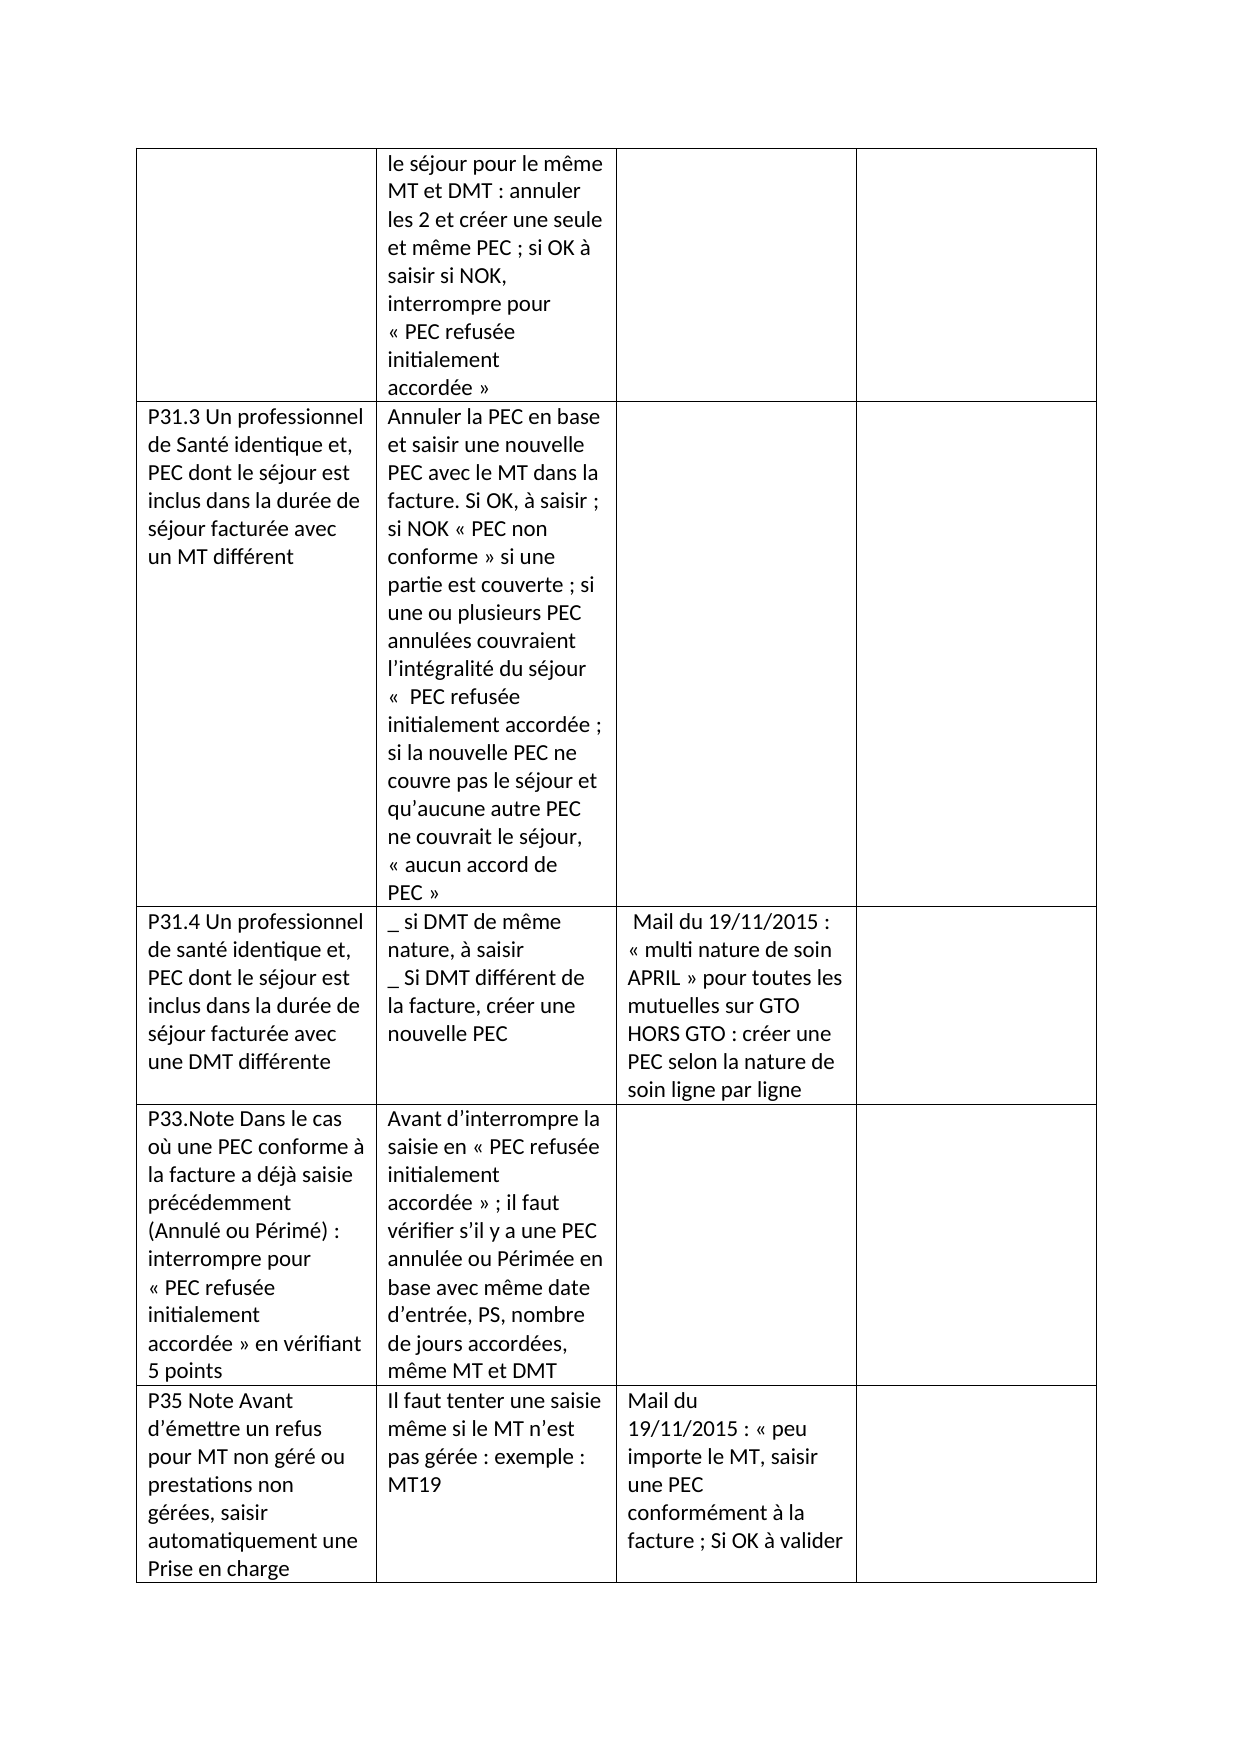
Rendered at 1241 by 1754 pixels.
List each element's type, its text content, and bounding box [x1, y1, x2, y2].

table_cell P31.4 Un professionnel de santé identique et, PEC dont le séjour est inclus dans la durée de séjour facturée avec une DMT différente [137, 907, 376, 1103]
table_cell _ si DMT de même nature, à saisir _ Si DMT différent de la facture, créer une nouvelle PEC [377, 907, 616, 1103]
table_cell Mail du 19/11/2015 : « multi nature de soin APRIL » pour toutes les mutuelles sur GTO HORS GTO : créer une PEC selon la nature de soin ligne par ligne [617, 907, 856, 1103]
table_cell P33.Note Dans le cas où une PEC conforme à la facture a déjà saisie précédemment (Annulé ou Périmé) : interrompre pour « PEC refusée initialement accordée » en vérifiant 5 points [137, 1105, 376, 1385]
table_cell Il faut tenter une saisie même si le MT n’est pas gérée : exemple : MT19 [377, 1386, 616, 1582]
table_cell P31.3 Un professionnel de Santé identique et, PEC dont le séjour est inclus dans la durée de séjour facturée avec un MT différent [137, 402, 376, 906]
table_cell [617, 1105, 856, 1385]
table_cell Mail du 19/11/2015 : « peu importe le MT, saisir une PEC conformément à la facture ; Si OK à valider [617, 1386, 856, 1582]
table_cell [857, 149, 1096, 401]
table_cell [857, 402, 1096, 906]
table_cell Avant d’interrompre la saisie en « PEC refusée initialement accordée » ; il faut vérifier s’il y a une PEC annulée ou Périmée en base avec même date d’entrée, PS, nombre de jours accordées, même MT et DMT [377, 1105, 616, 1385]
table_cell [857, 1105, 1096, 1385]
table_cell Annuler la PEC en base et saisir une nouvelle PEC avec le MT dans la facture. Si OK, à saisir ; si NOK « PEC non conforme » si une partie est couverte ; si une ou plusieurs PEC annulées couvraient l’intégralité du séjour « PEC refusée initialement accordée ; si la nouvelle PEC ne couvre pas le séjour et qu’aucune autre PEC ne couvrait le séjour, « aucun accord de PEC » [377, 402, 616, 906]
table_cell [857, 907, 1096, 1103]
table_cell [377, 149, 616, 401]
table_cell P35 Note Avant d’émettre un refus pour MT non géré ou prestations non gérées, saisir automatiquement une Prise en charge [137, 1386, 376, 1582]
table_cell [137, 149, 376, 401]
table_cell [857, 1386, 1096, 1582]
table_cell [617, 149, 856, 401]
table_cell [617, 402, 856, 906]
